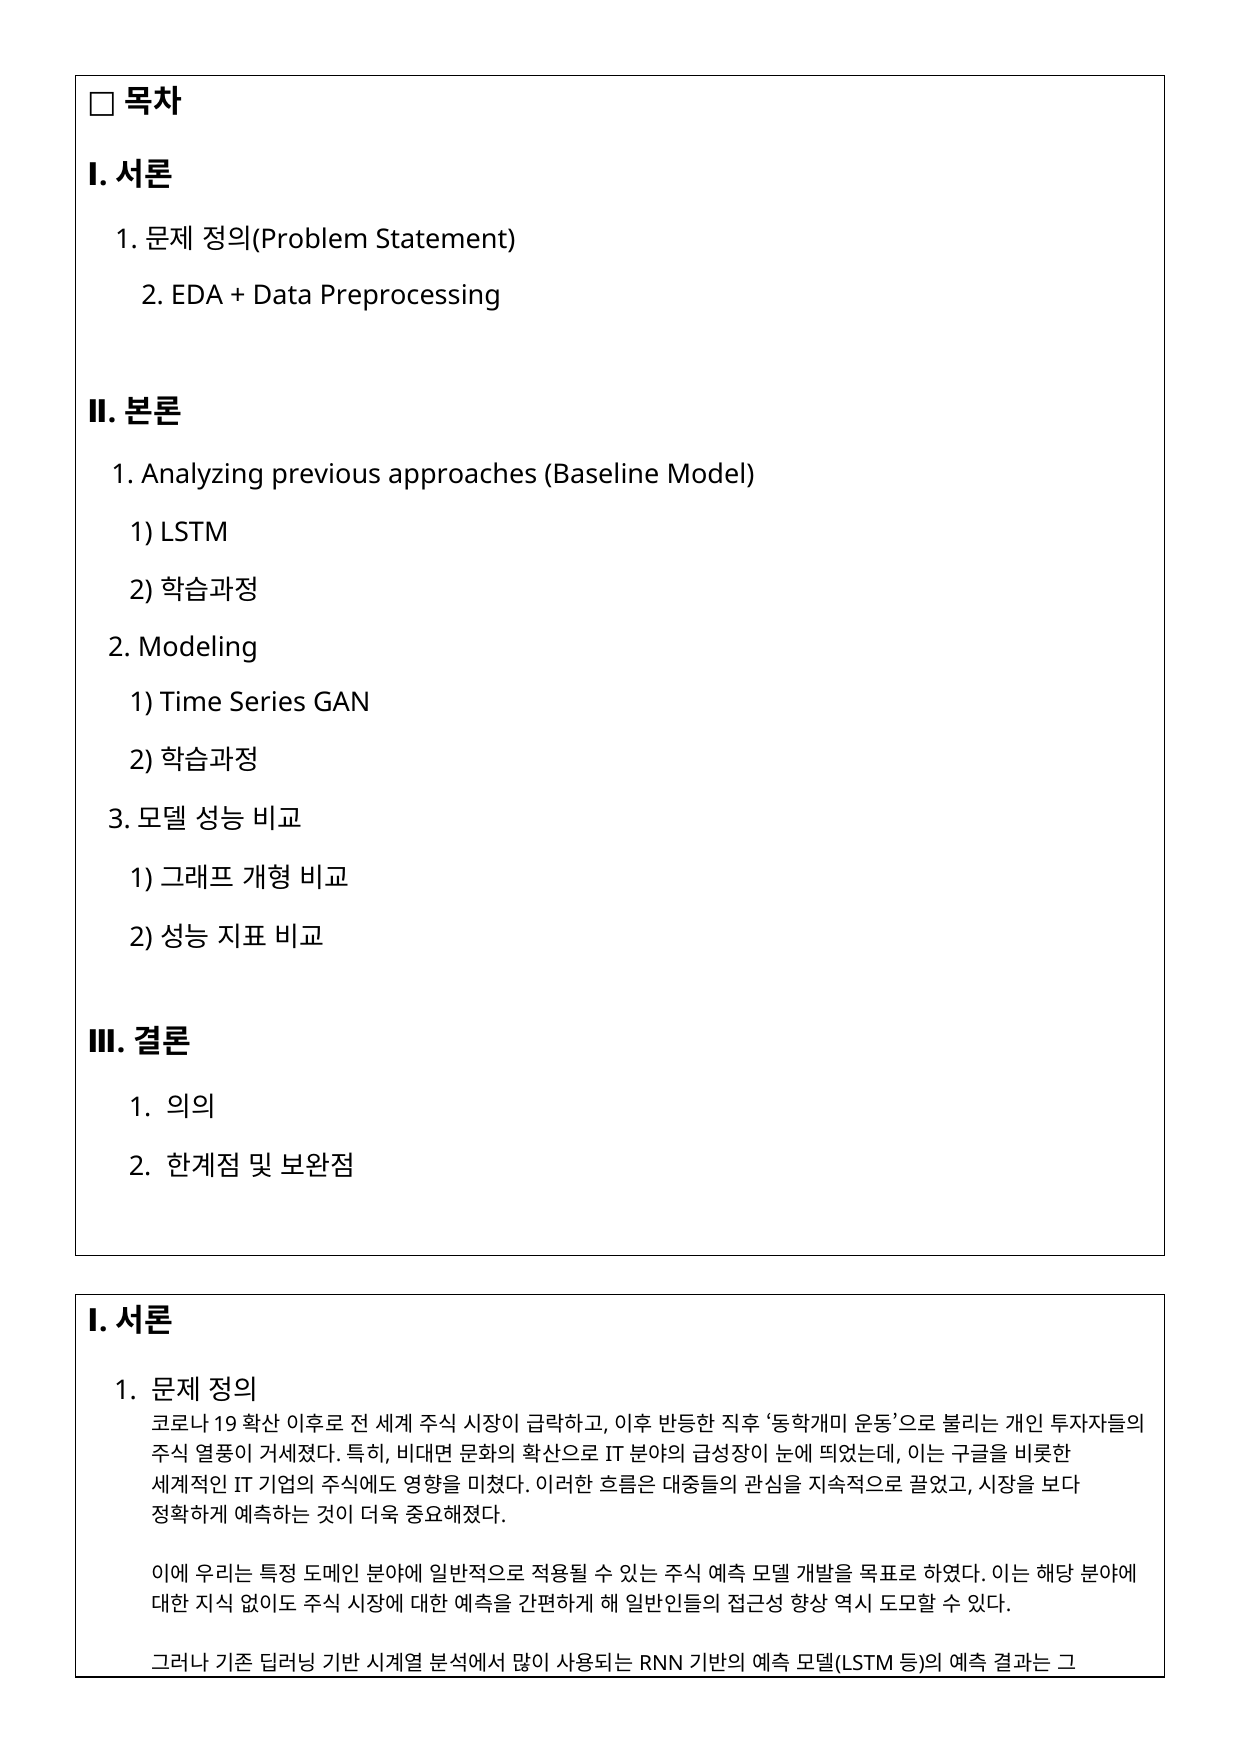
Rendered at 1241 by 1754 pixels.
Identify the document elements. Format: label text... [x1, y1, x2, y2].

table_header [76, 1295, 1164, 1676]
table_header □ 목차 Ⅰ. 서론 1. 문제 정의(Problem Statement) 2. EDA + Data Preprocessing Ⅱ. 본론 1. Analyzing previous approaches (Baseline Model) 1) LSTM 2) 학습과정 2. Modeling 1) Time Series GAN 2) 학습과정 3. 모델 성능 비교 1) 그래프 개형 비교 2) 성능 지표 비교 Ⅲ. 결론 의의 한계점 및 보완점 [76, 76, 1164, 1255]
